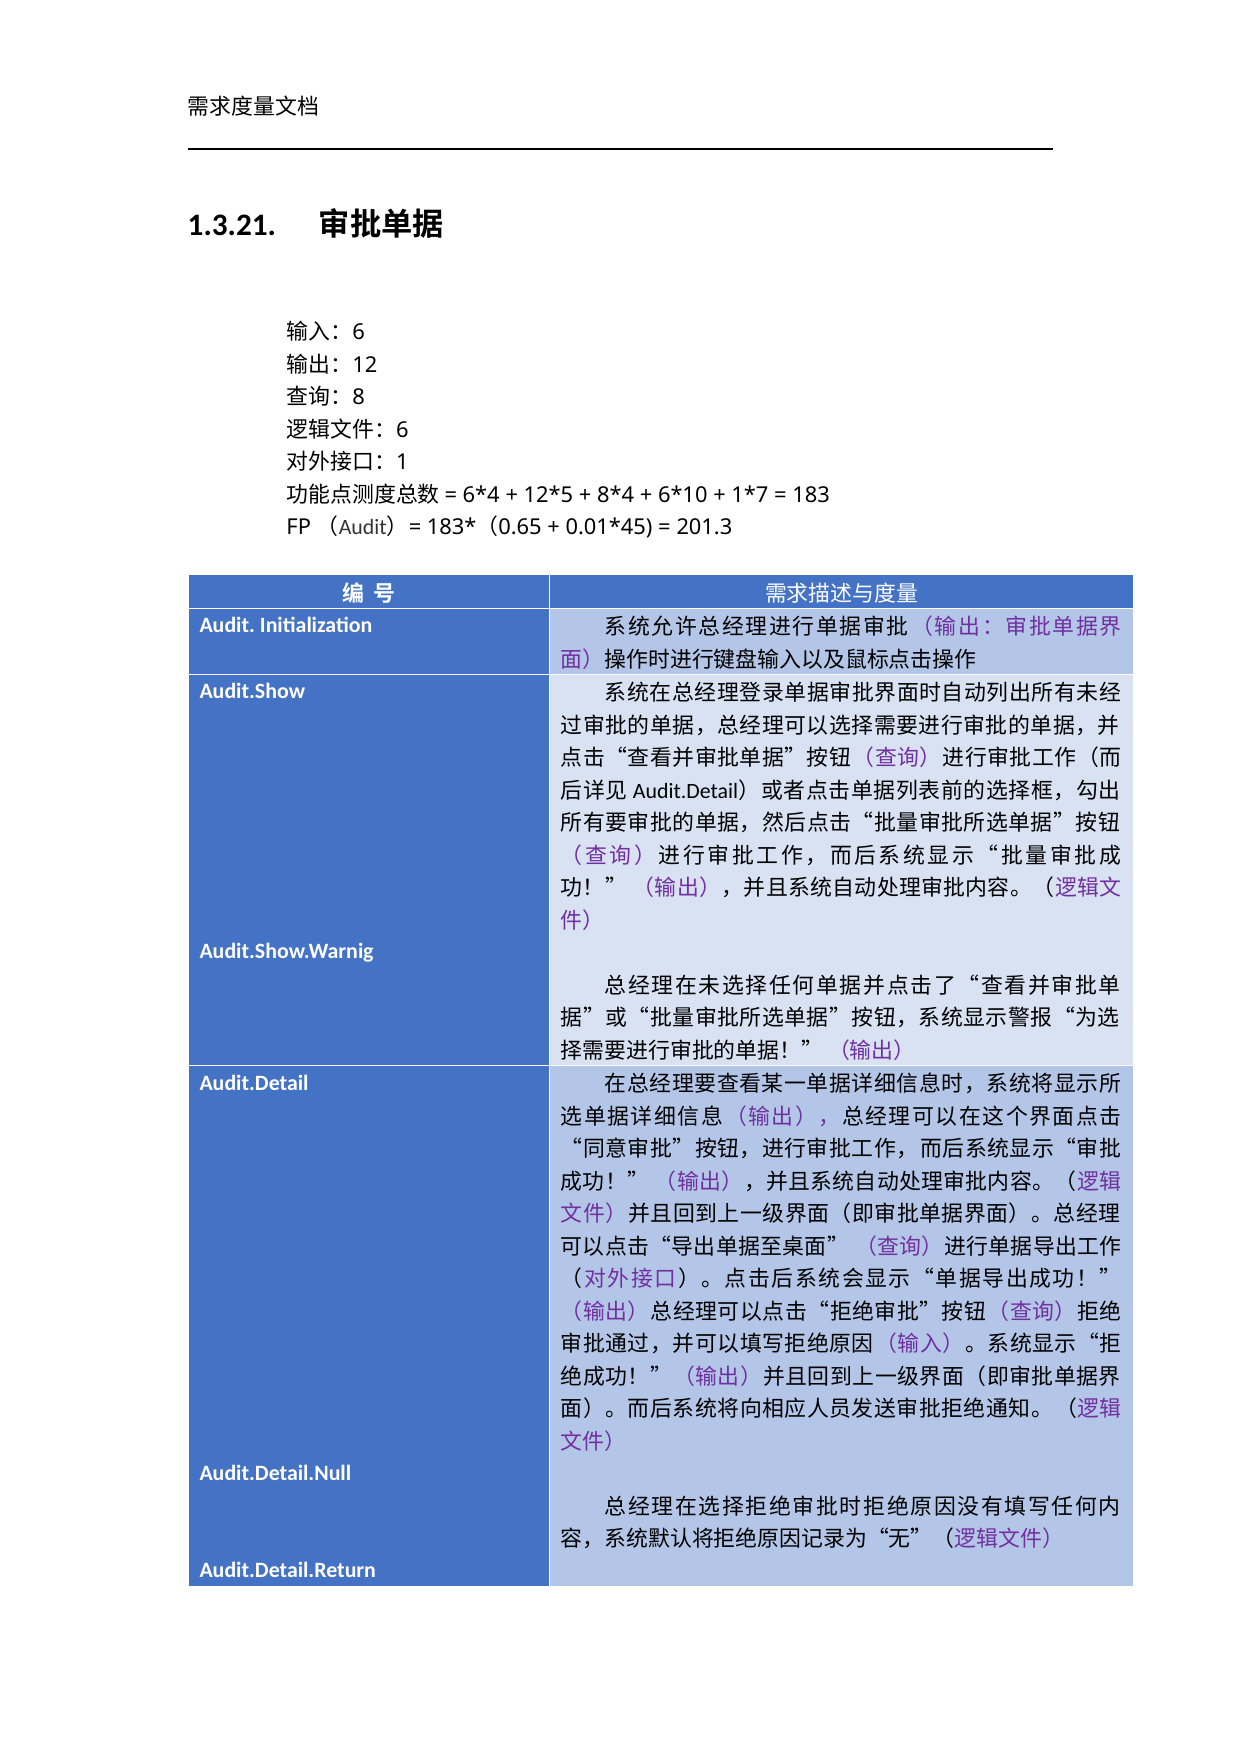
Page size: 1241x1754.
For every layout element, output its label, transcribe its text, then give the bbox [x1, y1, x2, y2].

table_cell 系统在总经理登录单据审批界面时自动列出所有未经过审批的单据，总经理可以选择需要进行审批的单据，并点击“查看并审批单据”按钮（查询）进行审批工作（而后详见Audit.Detail）或者点击单据列表前的选择框，勾出所有要审批的单据，然后点击“批量审批所选单据”按钮（查询）进行审批工作，而后系统显示“批量审批成功！” （输出），并且系统自动处理审批内容。（逻辑文件） 总经理在未选择任何单据并点击了“查看并审批单据”或“批量审批所选单据”按钮，系统显示警报“为选择需要进行审批的单据！” （输出） [550, 675, 1133, 1065]
table_header 编 号 [189, 575, 549, 608]
table_cell 系统允许总经理进行单据审批（输出：审批单据界面）操作时进行键盘输入以及鼠标点击操作 [550, 609, 1133, 674]
text 逻辑文件：6 [187, 412, 1053, 444]
table_cell Audit.Show Audit.Show.Warnig [189, 675, 549, 1065]
text 输出：12 [187, 347, 1053, 379]
text 输入：6 [187, 314, 1053, 347]
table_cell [189, 1066, 549, 1586]
text 功能点测度总数 = 6*4 + 12*5 + 8*4 + 6*10 + 1*7 = 183 [187, 477, 1053, 509]
subtitle 审批单据 [187, 189, 1053, 254]
table_cell Audit. Initialization [189, 609, 549, 674]
table_header 需求描述与度量 [550, 575, 1133, 608]
text 对外接口：1 [187, 444, 1053, 477]
text 查询：8 [187, 379, 1053, 412]
text FP （Audit）= 183*（0.65 + 0.01*45) = 201.3 [187, 509, 1053, 542]
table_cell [550, 1066, 1133, 1586]
